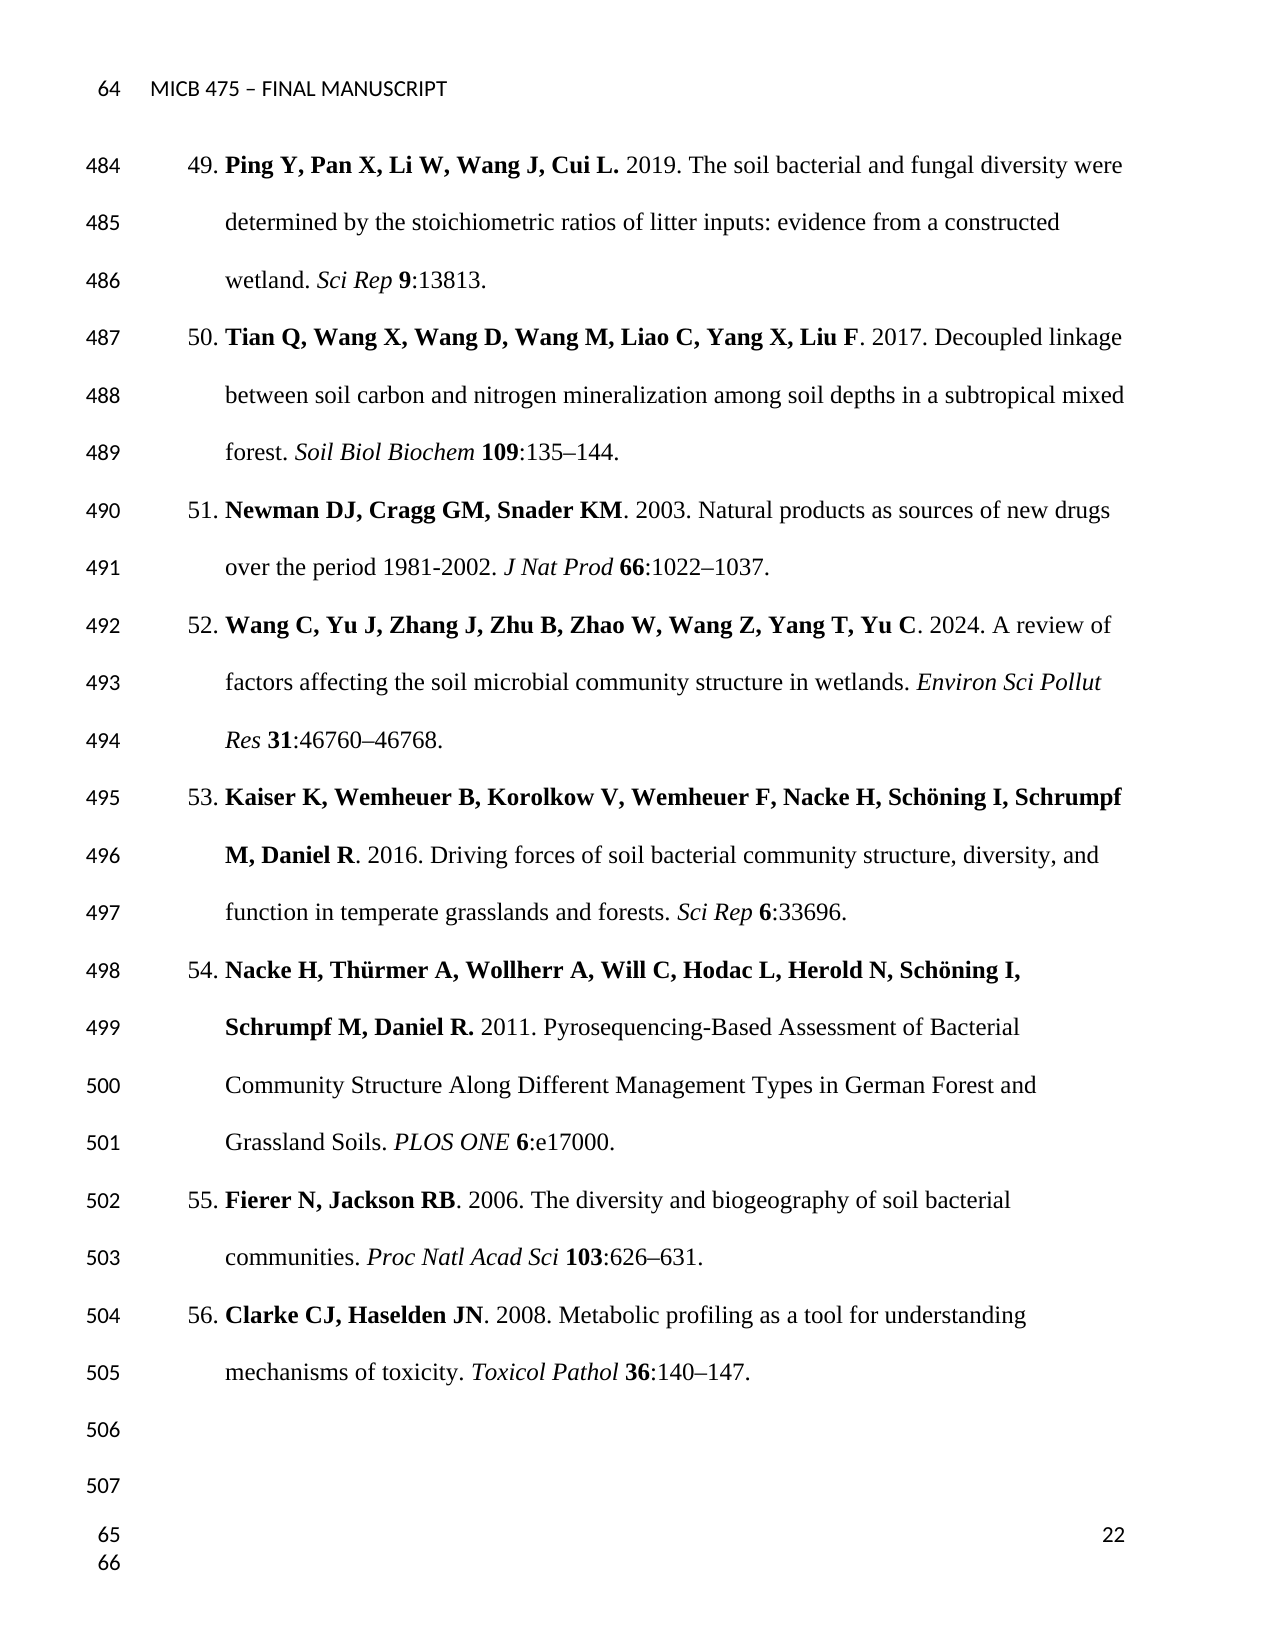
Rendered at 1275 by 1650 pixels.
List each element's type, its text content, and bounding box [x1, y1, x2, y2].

list Ping Y, Pan X, Li W, Wang J, Cui L. 2019. The soil bacterial and fungal diversity were determined by the stoichiometric ratios of litter inputs: evidence from a constructed wetland. Sci Rep 9:13813. [187, 150, 1125, 294]
list Newman DJ, Cragg GM, Snader KM. 2003. Natural products as sources of new drugs over the period 1981-2002. J Nat Prod 66:1022–1037. [187, 495, 1125, 581]
list Tian Q, Wang X, Wang D, Wang M, Liao C, Yang X, Liu F. 2017. Decoupled linkage between soil carbon and nitrogen mineralization among soil depths in a subtropical mixed forest. Soil Biol Biochem 109:135–144. [187, 322, 1125, 466]
list Clarke CJ, Haselden JN. 2008. Metabolic profiling as a tool for understanding mechanisms of toxicity. Toxicol Pathol 36:140–147. [187, 1300, 1125, 1386]
list Wang C, Yu J, Zhang J, Zhu B, Zhao W, Wang Z, Yang T, Yu C. 2024. A review of factors affecting the soil microbial community structure in wetlands. Environ Sci Pollut Res 31:46760–46768. [187, 610, 1125, 754]
list Fierer N, Jackson RB. 2006. The diversity and biogeography of soil bacterial communities. Proc Natl Acad Sci 103:626–631. [187, 1185, 1125, 1271]
list Kaiser K, Wemheuer B, Korolkow V, Wemheuer F, Nacke H, Schöning I, Schrumpf M, Daniel R. 2016. Driving forces of soil bacterial community structure, diversity, and function in temperate grasslands and forests. Sci Rep 6:33696. [187, 782, 1125, 926]
list Nacke H, Thürmer A, Wollherr A, Will C, Hodac L, Herold N, Schöning I, Schrumpf M, Daniel R. 2011. Pyrosequencing-Based Assessment of Bacterial Community Structure Along Different Management Types in German Forest and Grassland Soils. PLOS ONE 6:e17000. [187, 955, 1125, 1156]
